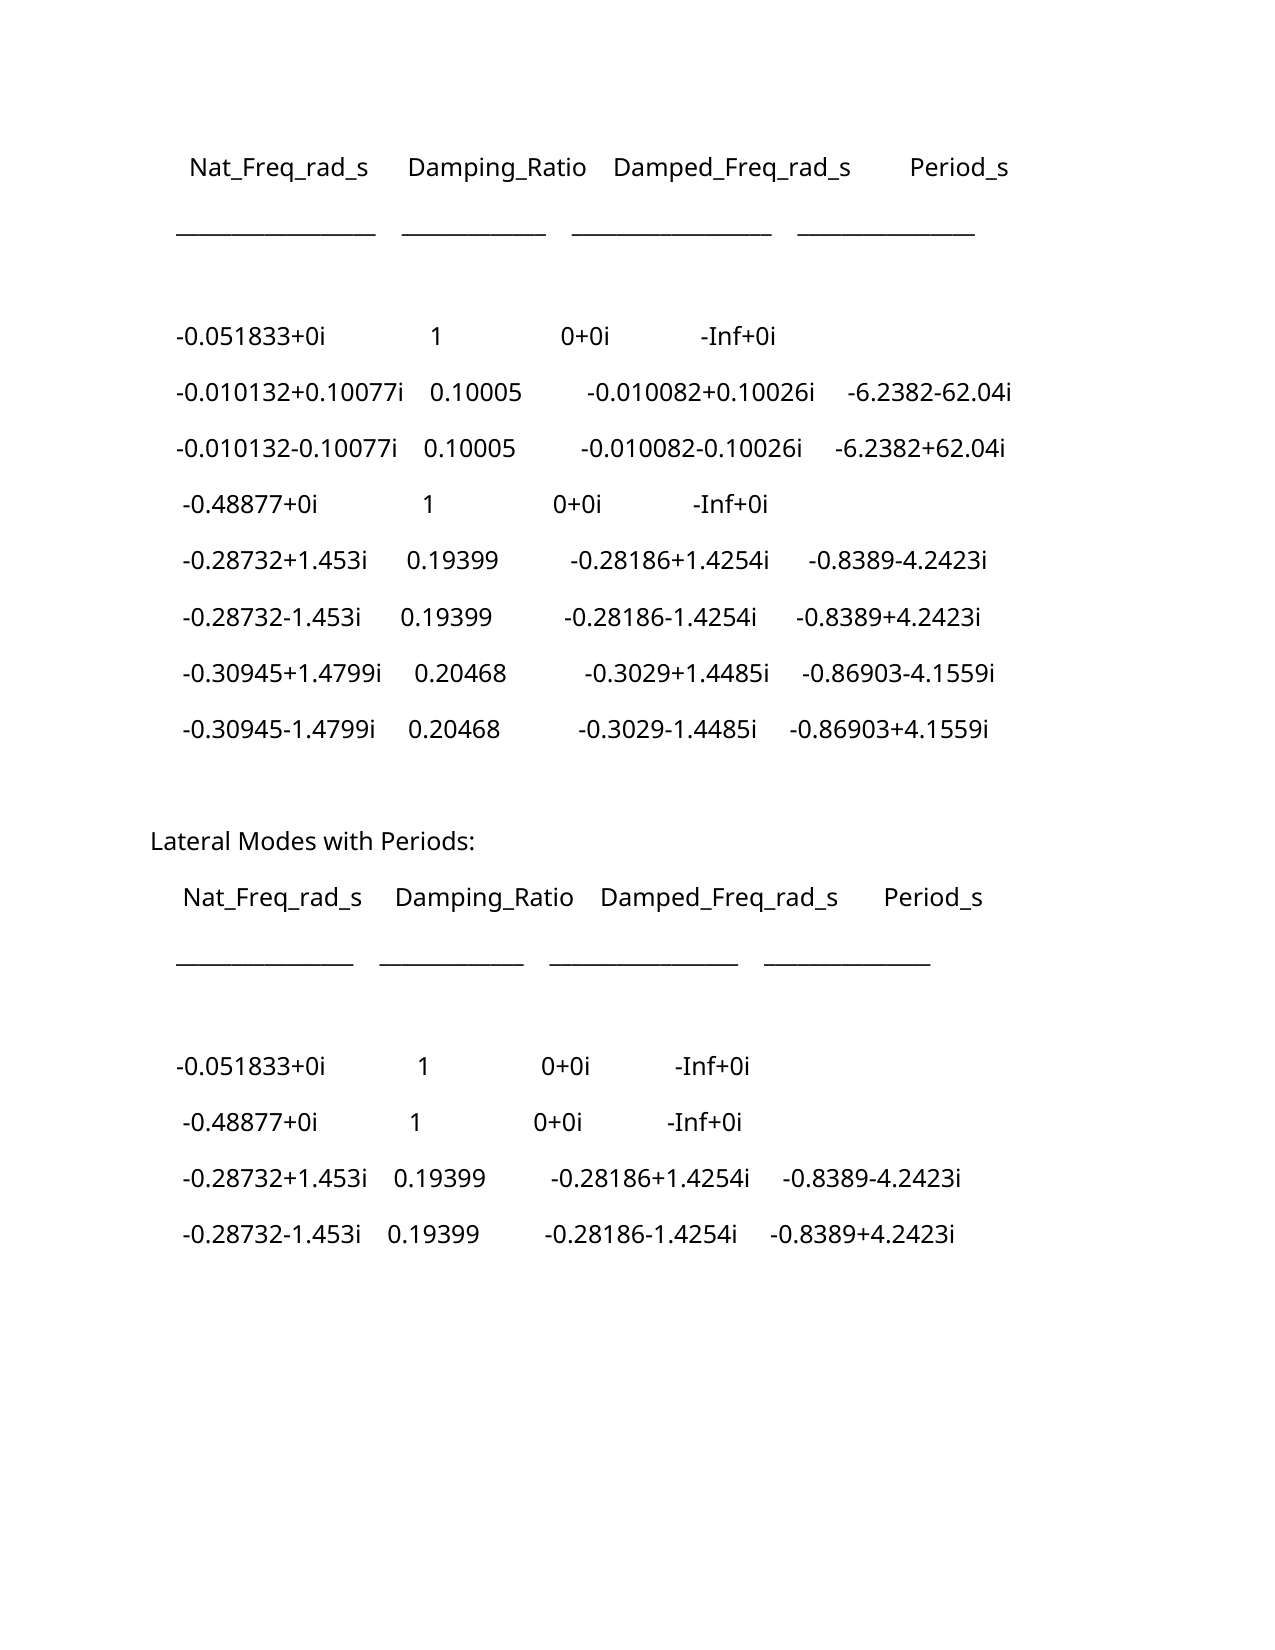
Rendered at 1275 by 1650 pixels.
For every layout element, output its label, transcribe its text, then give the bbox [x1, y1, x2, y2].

text -0.28732-1.453i 0.19399 -0.28186-1.4254i -0.8389+4.2423i [150, 599, 1125, 633]
text -0.010132-0.10077i 0.10005 -0.010082-0.10026i -6.2382+62.04i [150, 431, 1125, 465]
text -0.30945+1.4799i 0.20468 -0.3029+1.4485i -0.86903-4.1559i [150, 655, 1125, 689]
text -0.28732-1.453i 0.19399 -0.28186-1.4254i -0.8389+4.2423i [150, 1217, 1125, 1251]
text Nat_Freq_rad_s Damping_Ratio Damped_Freq_rad_s Period_s [150, 880, 1125, 914]
text -0.010132+0.10077i 0.10005 -0.010082+0.10026i -6.2382-62.04i [150, 374, 1125, 409]
text -0.28732+1.453i 0.19399 -0.28186+1.4254i -0.8389-4.2423i [150, 1161, 1125, 1195]
text Nat_Freq_rad_s Damping_Ratio Damped_Freq_rad_s Period_s [150, 150, 1125, 184]
text -0.051833+0i 1 0+0i -Inf+0i [150, 1048, 1125, 1082]
text -0.30945-1.4799i 0.20468 -0.3029-1.4485i -0.86903+4.1559i [150, 711, 1125, 746]
text -0.051833+0i 1 0+0i -Inf+0i [150, 318, 1125, 352]
text -0.28732+1.453i 0.19399 -0.28186+1.4254i -0.8389-4.2423i [150, 543, 1125, 577]
text -0.48877+0i 1 0+0i -Inf+0i [150, 1104, 1125, 1138]
text Lateral Modes with Periods: [150, 824, 1125, 858]
text __________________ _____________ __________________ ________________ [150, 206, 1125, 240]
text ________________ _____________ _________________ _______________ [150, 936, 1125, 970]
text -0.48877+0i 1 0+0i -Inf+0i [150, 487, 1125, 521]
